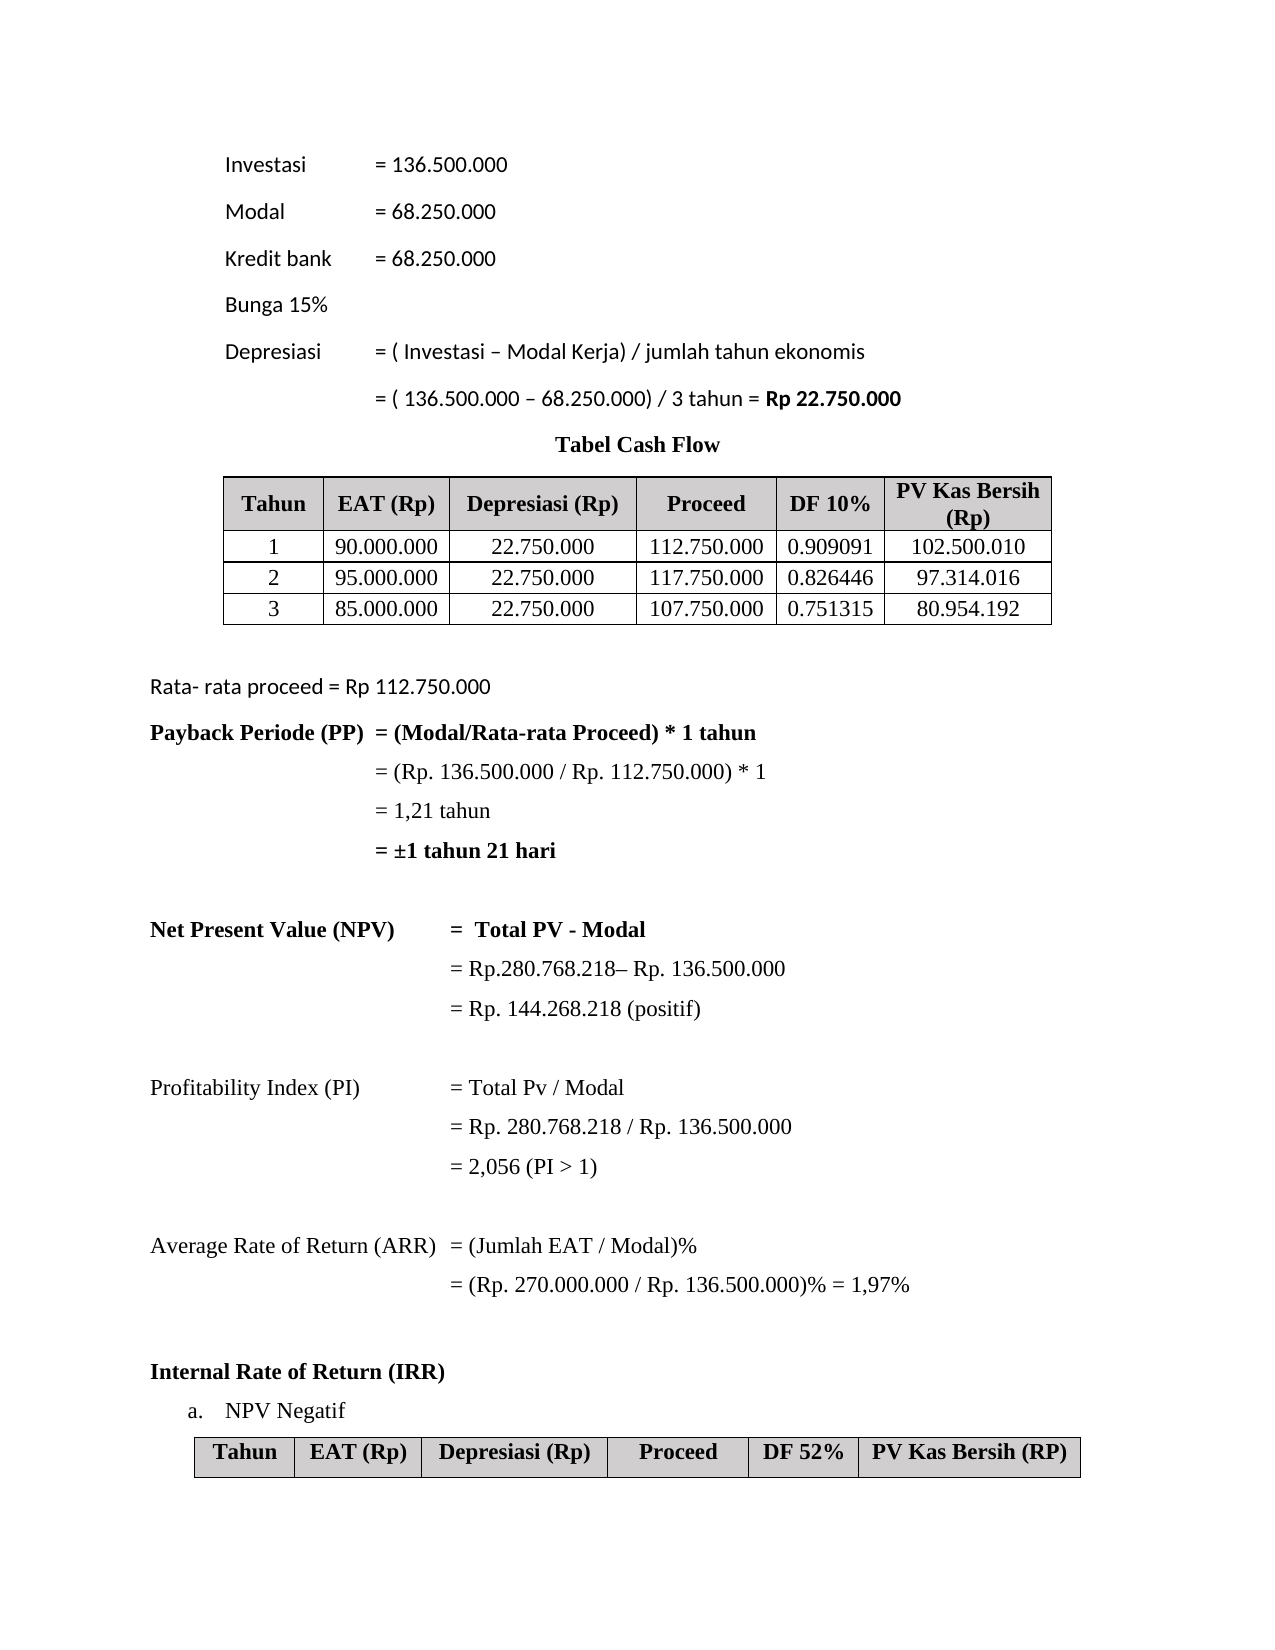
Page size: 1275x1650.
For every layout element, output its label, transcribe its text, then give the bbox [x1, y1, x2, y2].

table_header Tahun [224, 478, 323, 530]
text = ( 136.500.000 – 68.250.000) / 3 tahun = Rp 22.750.000 [225, 384, 1125, 412]
table_header Tahun [195, 1438, 294, 1477]
text Average Rate of Return (ARR) = (Jumlah EAT / Modal)% [150, 1232, 1125, 1258]
table_header PV Kas Bersih (Rp) [885, 478, 1051, 530]
table_header Proceed [608, 1438, 748, 1477]
text Kredit bank = 68.250.000 [225, 244, 1125, 272]
table_header Proceed [637, 478, 776, 530]
table_header EAT (Rp) [295, 1438, 421, 1477]
text Tabel Cash Flow [150, 431, 1125, 458]
text = (Rp. 136.500.000 / Rp. 112.750.000) * 1 [150, 758, 1125, 784]
text Net Present Value (NPV) = Total PV - Modal [150, 916, 1125, 942]
table_cell 90.000.000 [324, 531, 449, 561]
table_cell 85.000.000 [324, 594, 449, 624]
table_cell 102.500.010 [885, 531, 1051, 561]
text = (Rp. 270.000.000 / Rp. 136.500.000)% = 1,97% [150, 1271, 1125, 1298]
text Investasi = 136.500.000 [225, 150, 1125, 178]
table_cell 117.750.000 [637, 563, 776, 593]
text = Rp. 280.768.218 / Rp. 136.500.000 [150, 1113, 1125, 1140]
text = Rp.280.768.218– Rp. 136.500.000 [150, 956, 1125, 982]
table_cell 22.750.000 [450, 563, 636, 593]
text Payback Periode (PP) = (Modal/Rata-rata Proceed) * 1 tahun [150, 719, 1125, 745]
text Internal Rate of Return (IRR) [150, 1358, 1125, 1384]
text = 2,056 (PI > 1) [150, 1153, 1125, 1179]
text Bunga 15% [225, 291, 1125, 319]
table_cell 112.750.000 [637, 531, 776, 561]
table_header Depresiasi (Rp) [450, 478, 636, 530]
text = ±1 tahun 21 hari [300, 837, 1125, 863]
table_header DF 10% [777, 478, 884, 530]
text Rata- rata proceed = Rp 112.750.000 [150, 672, 1125, 700]
text Modal = 68.250.000 [225, 197, 1125, 225]
table_cell 107.750.000 [637, 594, 776, 624]
table_cell 3 [224, 594, 323, 624]
table_header Depresiasi (Rp) [422, 1438, 607, 1477]
table_cell 97.314.016 [885, 563, 1051, 593]
table_cell 0.909091 [777, 531, 884, 561]
text Profitability Index (PI) = Total Pv / Modal [150, 1074, 1125, 1100]
text Depresiasi = ( Investasi – Modal Kerja) / jumlah tahun ekonomis [225, 337, 1125, 366]
table_cell 0.826446 [777, 563, 884, 593]
table_header EAT (Rp) [324, 478, 449, 530]
table_cell 22.750.000 [450, 531, 636, 561]
table_cell 80.954.192 [885, 594, 1051, 624]
table_cell 1 [224, 531, 323, 561]
text = 1,21 tahun [150, 798, 1125, 824]
table_cell 0.751315 [777, 594, 884, 624]
table_header DF 52% [749, 1438, 858, 1477]
text = Rp. 144.268.218 (positif) [150, 995, 1125, 1021]
table_cell 2 [224, 563, 323, 593]
list NPV Negatif [187, 1397, 1125, 1423]
table_cell 22.750.000 [450, 594, 636, 624]
table_header PV Kas Bersih (RP) [859, 1438, 1080, 1477]
table_cell 95.000.000 [324, 563, 449, 593]
